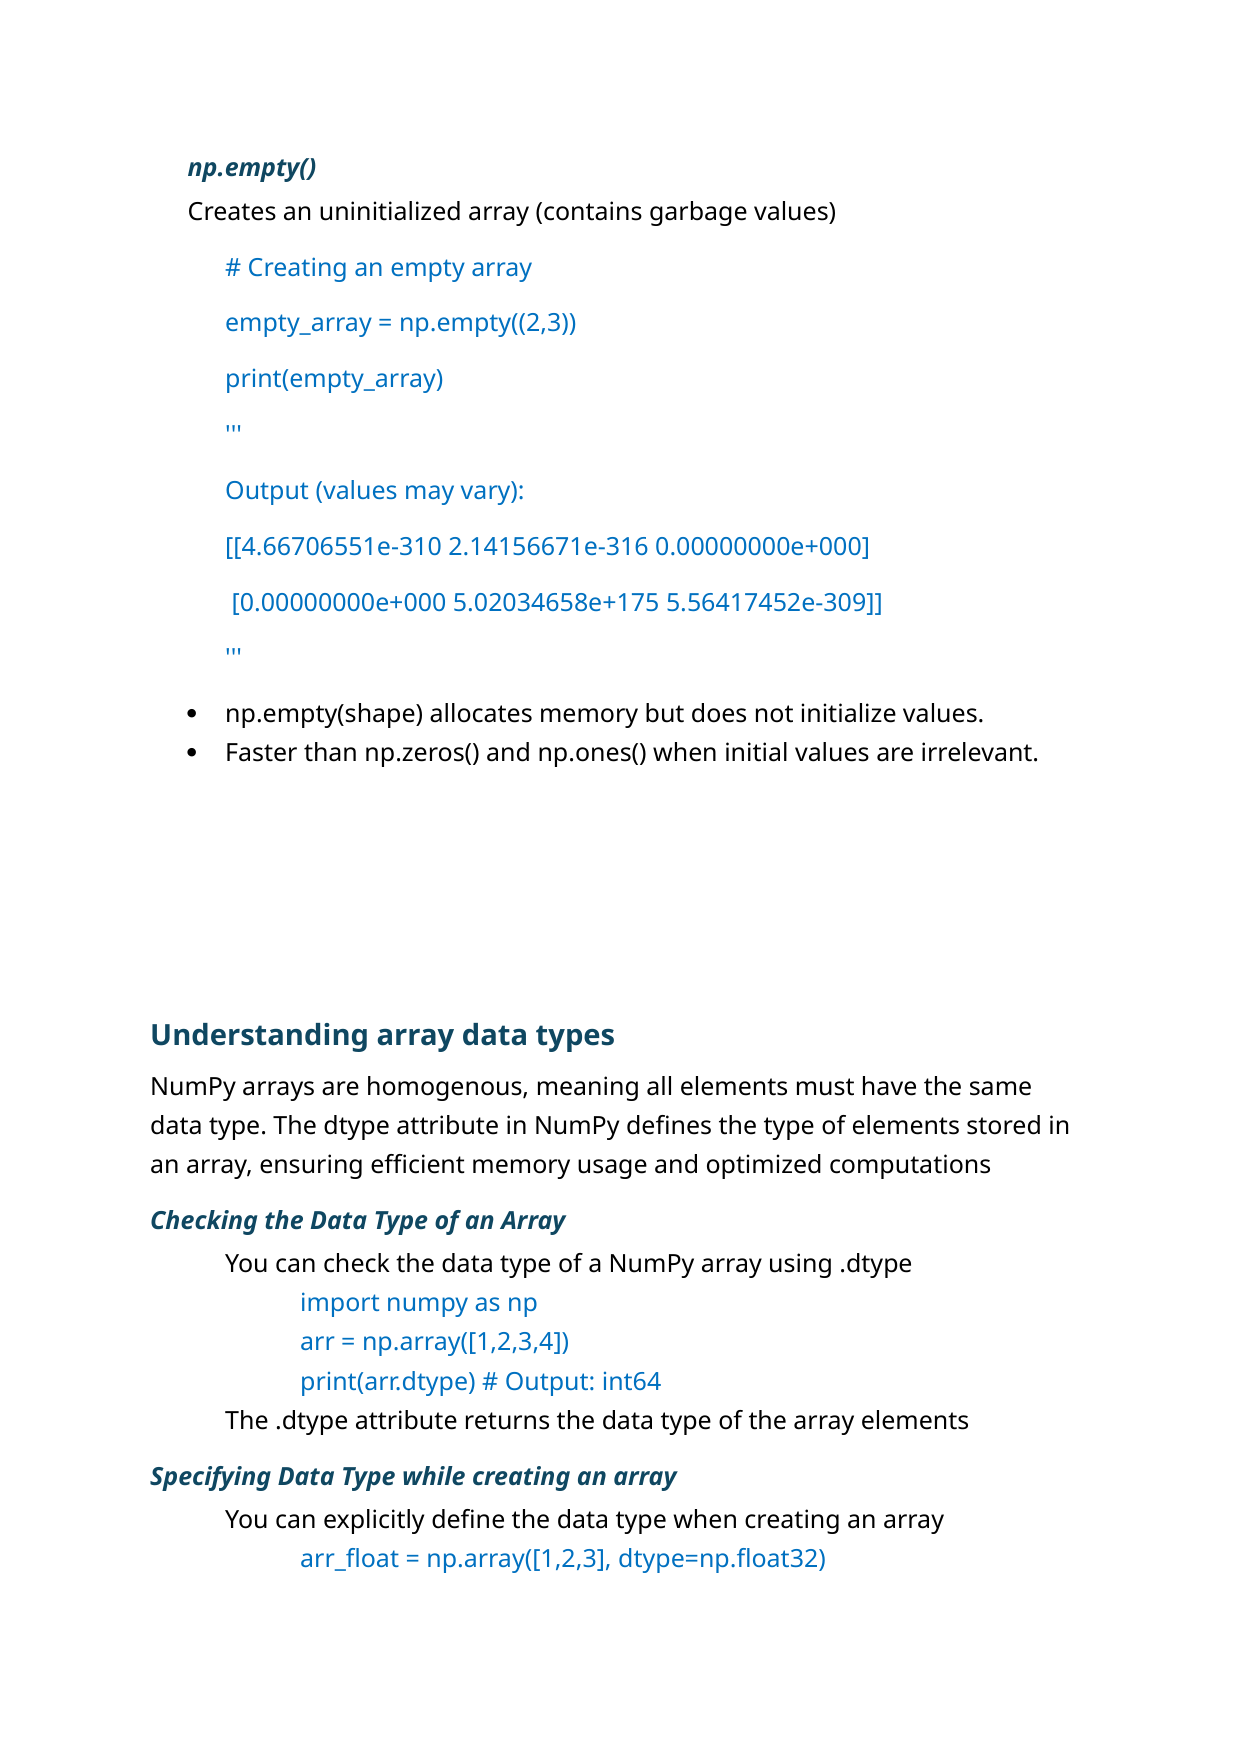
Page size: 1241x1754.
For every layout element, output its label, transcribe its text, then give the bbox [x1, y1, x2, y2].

text empty_array = np.empty((2,3)) [187, 305, 1090, 339]
text Output (values may vary): [187, 472, 1090, 507]
text print(empty_array) [187, 361, 1090, 395]
text Creates an uninitialized array (contains garbage values) [150, 193, 1090, 227]
list np.empty(shape) allocates memory but does not initialize values. [187, 696, 1090, 730]
list import numpy as np [300, 1285, 1090, 1319]
subtitle Specifying Data Type while creating an array [150, 1458, 1090, 1492]
list arr_float = np.array([1,2,3], dtype=np.float32) [300, 1541, 1090, 1575]
text ''' [187, 640, 1090, 674]
list print(arr.dtype) # Output: int64 [300, 1363, 1090, 1397]
text [[4.66706551e-310 2.14156671e-316 0.00000000e+000] [187, 528, 1090, 562]
list You can check the data type of a NumPy array using .dtype [225, 1246, 1090, 1280]
subtitle Understanding array data types [150, 1014, 1090, 1054]
text [0.00000000e+000 5.02034658e+175 5.56417452e-309]] [187, 584, 1090, 618]
subtitle np.empty() [187, 150, 1090, 184]
text ''' [187, 417, 1090, 451]
list The .dtype attribute returns the data type of the array elements [225, 1402, 1090, 1436]
text NumPy arrays are homogenous, meaning all elements must have the same data type. The dtype attribute in NumPy defines the type of elements stored in an array, ensuring efficient memory usage and optimized computations [150, 1068, 1090, 1181]
subtitle Checking the Data Type of an Array [150, 1202, 1090, 1236]
text # Creating an empty array [187, 249, 1090, 283]
list arr = np.array([1,2,3,4]) [300, 1324, 1090, 1358]
list Faster than np.zeros() and np.ones() when initial values are irrelevant. [187, 735, 1090, 769]
list You can explicitly define the data type when creating an array [225, 1501, 1090, 1536]
